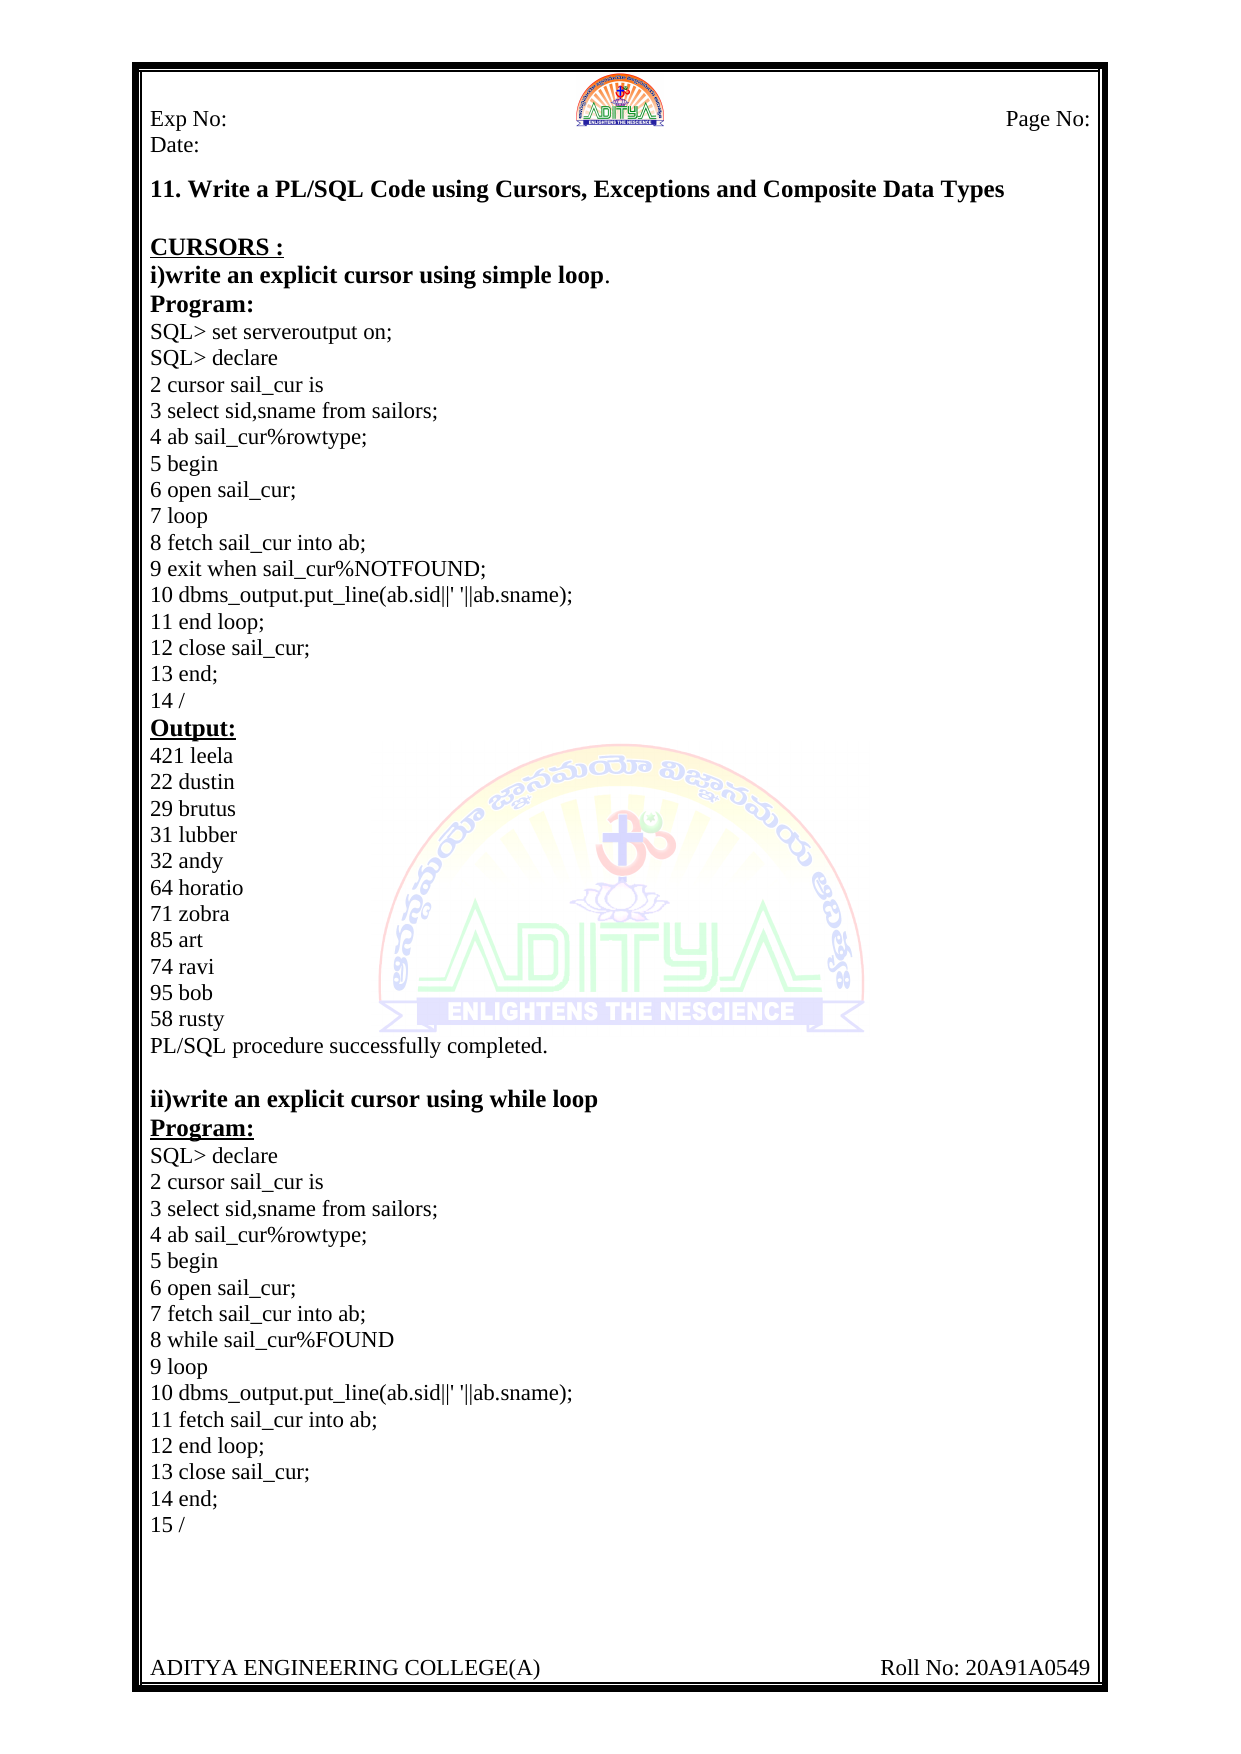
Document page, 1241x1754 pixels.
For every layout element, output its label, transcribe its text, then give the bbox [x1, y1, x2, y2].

text 2 cursor sail_cur is [150, 371, 1090, 397]
text 85 art [150, 926, 1090, 953]
text 12 close sail_cur; [150, 634, 1090, 661]
text Program: [150, 1113, 1090, 1142]
text 421 leela [150, 742, 1090, 768]
text SQL> declare [150, 1142, 1090, 1168]
text 2 cursor sail_cur is [150, 1168, 1090, 1195]
text 7 fetch sail_cur into ab; [150, 1300, 1090, 1327]
text 4 ab sail_cur%rowtype; [150, 1221, 1090, 1247]
text 14 end; [150, 1485, 1090, 1511]
text ii)write an explicit cursor using while loop [150, 1084, 1090, 1113]
text 6 open sail_cur; [150, 1274, 1090, 1300]
text 8 while sail_cur%FOUND [150, 1327, 1090, 1353]
text 7 loop [150, 502, 1090, 529]
text 10 dbms_output.put_line(ab.sid||' '||ab.sname); [150, 581, 1090, 608]
text Output: [150, 713, 1090, 742]
text 3 select sid,sname from sailors; [150, 1195, 1090, 1221]
picture [575, 73, 665, 127]
text 9 exit when sail_cur%NOTFOUND; [150, 555, 1090, 581]
text 3 select sid,sname from sailors; [150, 397, 1090, 423]
text 13 end; [150, 661, 1090, 687]
text 9 loop [150, 1353, 1090, 1379]
text i)write an explicit cursor using simple loop. [150, 260, 1090, 289]
text 5 begin [150, 1247, 1090, 1274]
text 12 end loop; [150, 1432, 1090, 1458]
text 64 horatio [150, 874, 1090, 900]
text 71 zobra [150, 900, 1090, 926]
text 6 open sail_cur; [150, 476, 1090, 502]
text Program: [150, 289, 1090, 318]
text 8 fetch sail_cur into ab; [150, 529, 1090, 555]
text 14 / [150, 687, 1090, 713]
text 11 end loop; [150, 608, 1090, 634]
text 4 ab sail_cur%rowtype; [150, 423, 1090, 450]
text 74 ravi [150, 953, 1090, 979]
text 5 begin [150, 450, 1090, 476]
text 31 lubber [150, 821, 1090, 847]
text 95 bob [150, 979, 1090, 1006]
text 32 andy [150, 847, 1090, 874]
text 58 rusty [150, 1006, 1090, 1032]
text SQL> set serveroutput on; [150, 318, 1090, 344]
text 22 dustin [150, 768, 1090, 795]
text CURSORS : [150, 232, 1090, 260]
text PL/SQL procedure successfully completed. [150, 1032, 1090, 1058]
text 11. Write a PL/SQL Code using Cursors, Exceptions and Composite Data Types [150, 174, 1090, 203]
text 29 brutus [150, 795, 1090, 821]
text 11 fetch sail_cur into ab; [150, 1406, 1090, 1432]
text 10 dbms_output.put_line(ab.sid||' '||ab.sname); [150, 1379, 1090, 1406]
text 13 close sail_cur; [150, 1458, 1090, 1485]
text SQL> declare [150, 344, 1090, 371]
text 15 / [150, 1511, 1090, 1537]
